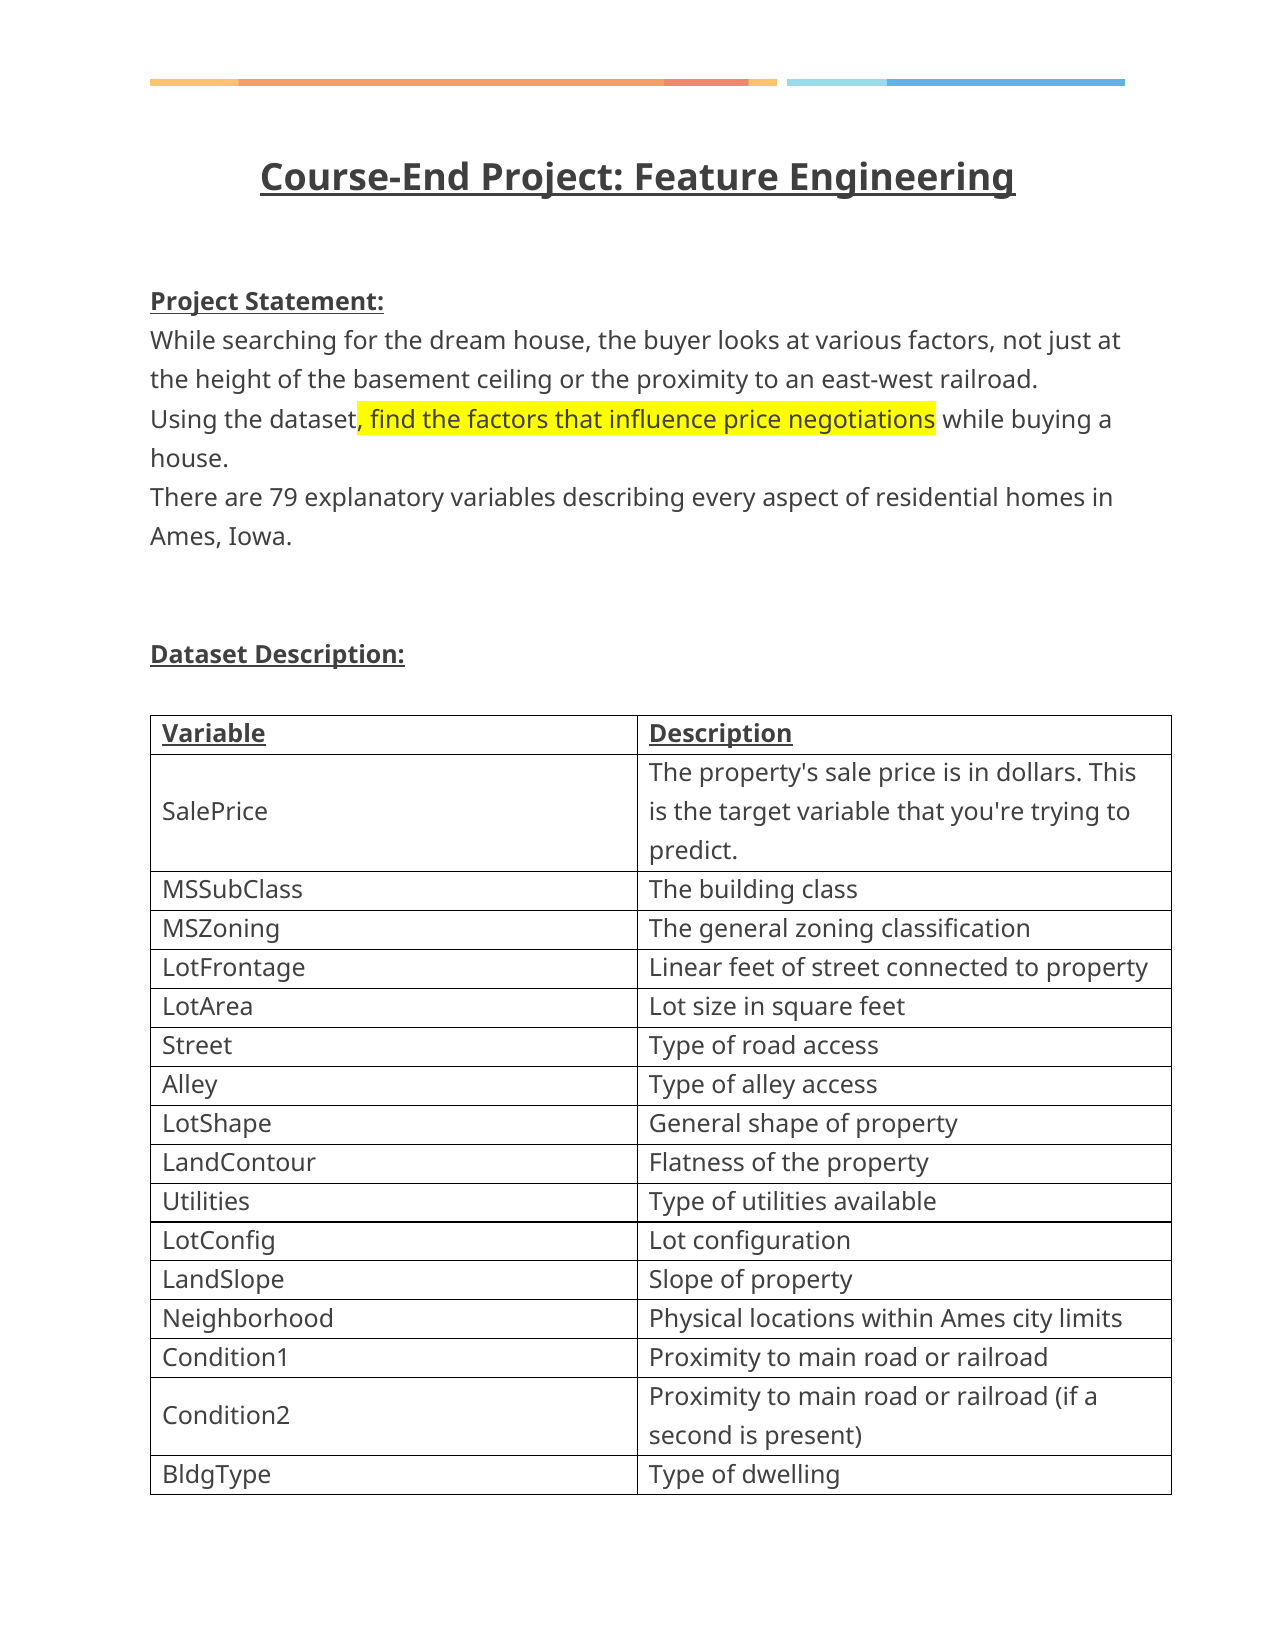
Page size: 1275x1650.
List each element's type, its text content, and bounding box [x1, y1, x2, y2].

table_cell Flatness of the property [638, 1145, 1171, 1182]
text While searching for the dream house, the buyer looks at various factors, not just at the height of the basement ceiling or the proximity to an east-west railroad. [150, 323, 1125, 396]
table_cell SalePrice [151, 755, 637, 871]
table_cell LandSlope [151, 1261, 637, 1299]
table_cell Proximity to main road or railroad [638, 1339, 1171, 1377]
text Dataset Description: [150, 636, 1125, 670]
text Course-End Project: Feature Engineering [150, 150, 1125, 201]
table_cell Utilities [151, 1184, 637, 1221]
table_cell BldgType [151, 1456, 637, 1494]
table_cell Type of dwelling [638, 1456, 1171, 1494]
table_cell LotConfig [151, 1223, 637, 1260]
table_cell The property's sale price is in dollars. This is the target variable that you're trying to predict. [638, 755, 1171, 871]
table_cell Street [151, 1028, 637, 1066]
table_cell Condition2 [151, 1378, 637, 1455]
picture [150, 79, 1125, 86]
table_cell Condition1 [151, 1339, 637, 1377]
table_cell Type of alley access [638, 1067, 1171, 1104]
table_cell LandContour [151, 1145, 637, 1182]
table_cell Physical locations within Ames city limits [638, 1300, 1171, 1338]
table_cell Slope of property [638, 1261, 1171, 1299]
table_cell MSSubClass [151, 872, 637, 910]
table_header Variable [151, 716, 637, 753]
table_cell LotFrontage [151, 950, 637, 988]
table_cell Lot size in square feet [638, 989, 1171, 1027]
table_cell Alley [151, 1067, 637, 1104]
text Using the dataset, find the factors that influence price negotiations while buying a house. [150, 401, 1125, 474]
table_cell Lot configuration [638, 1223, 1171, 1260]
table_cell LotArea [151, 989, 637, 1027]
table_cell Type of utilities available [638, 1184, 1171, 1221]
table_cell Neighborhood [151, 1300, 637, 1338]
text Project Statement: [150, 284, 1125, 318]
table_cell The building class [638, 872, 1171, 910]
table_cell The general zoning classification [638, 911, 1171, 949]
table_cell Proximity to main road or railroad (if a second is present) [638, 1378, 1171, 1455]
table_header Description [638, 716, 1171, 753]
table_cell General shape of property [638, 1106, 1171, 1143]
text There are 79 explanatory variables describing every aspect of residential homes in Ames, Iowa. [150, 479, 1125, 553]
table_cell Type of road access [638, 1028, 1171, 1066]
table_cell Linear feet of street connected to property [638, 950, 1171, 988]
table_cell MSZoning [151, 911, 637, 949]
table_cell LotShape [151, 1106, 637, 1143]
